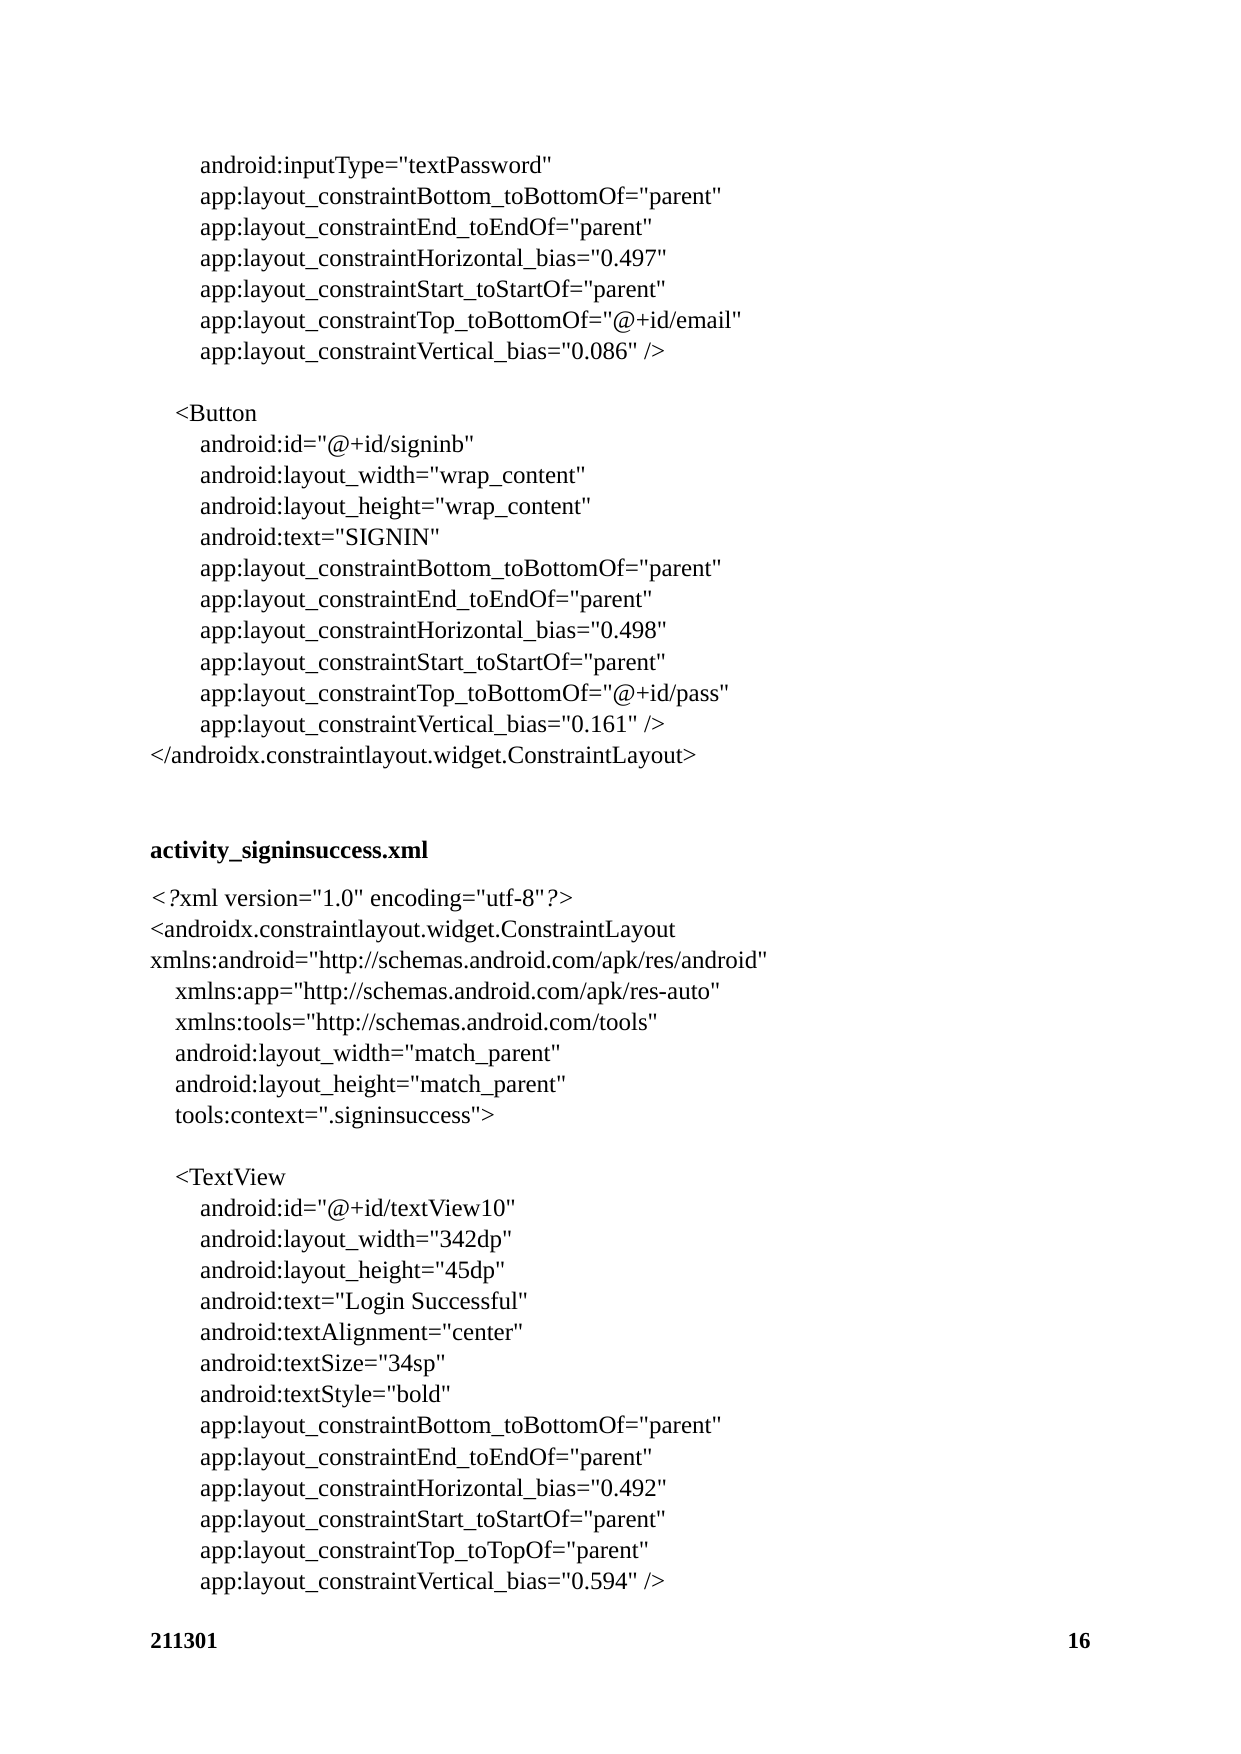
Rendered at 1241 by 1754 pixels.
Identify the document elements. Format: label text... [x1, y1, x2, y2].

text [150, 883, 1090, 1594]
text activity_signinsuccess.xml [150, 835, 1090, 864]
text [150, 150, 1090, 768]
